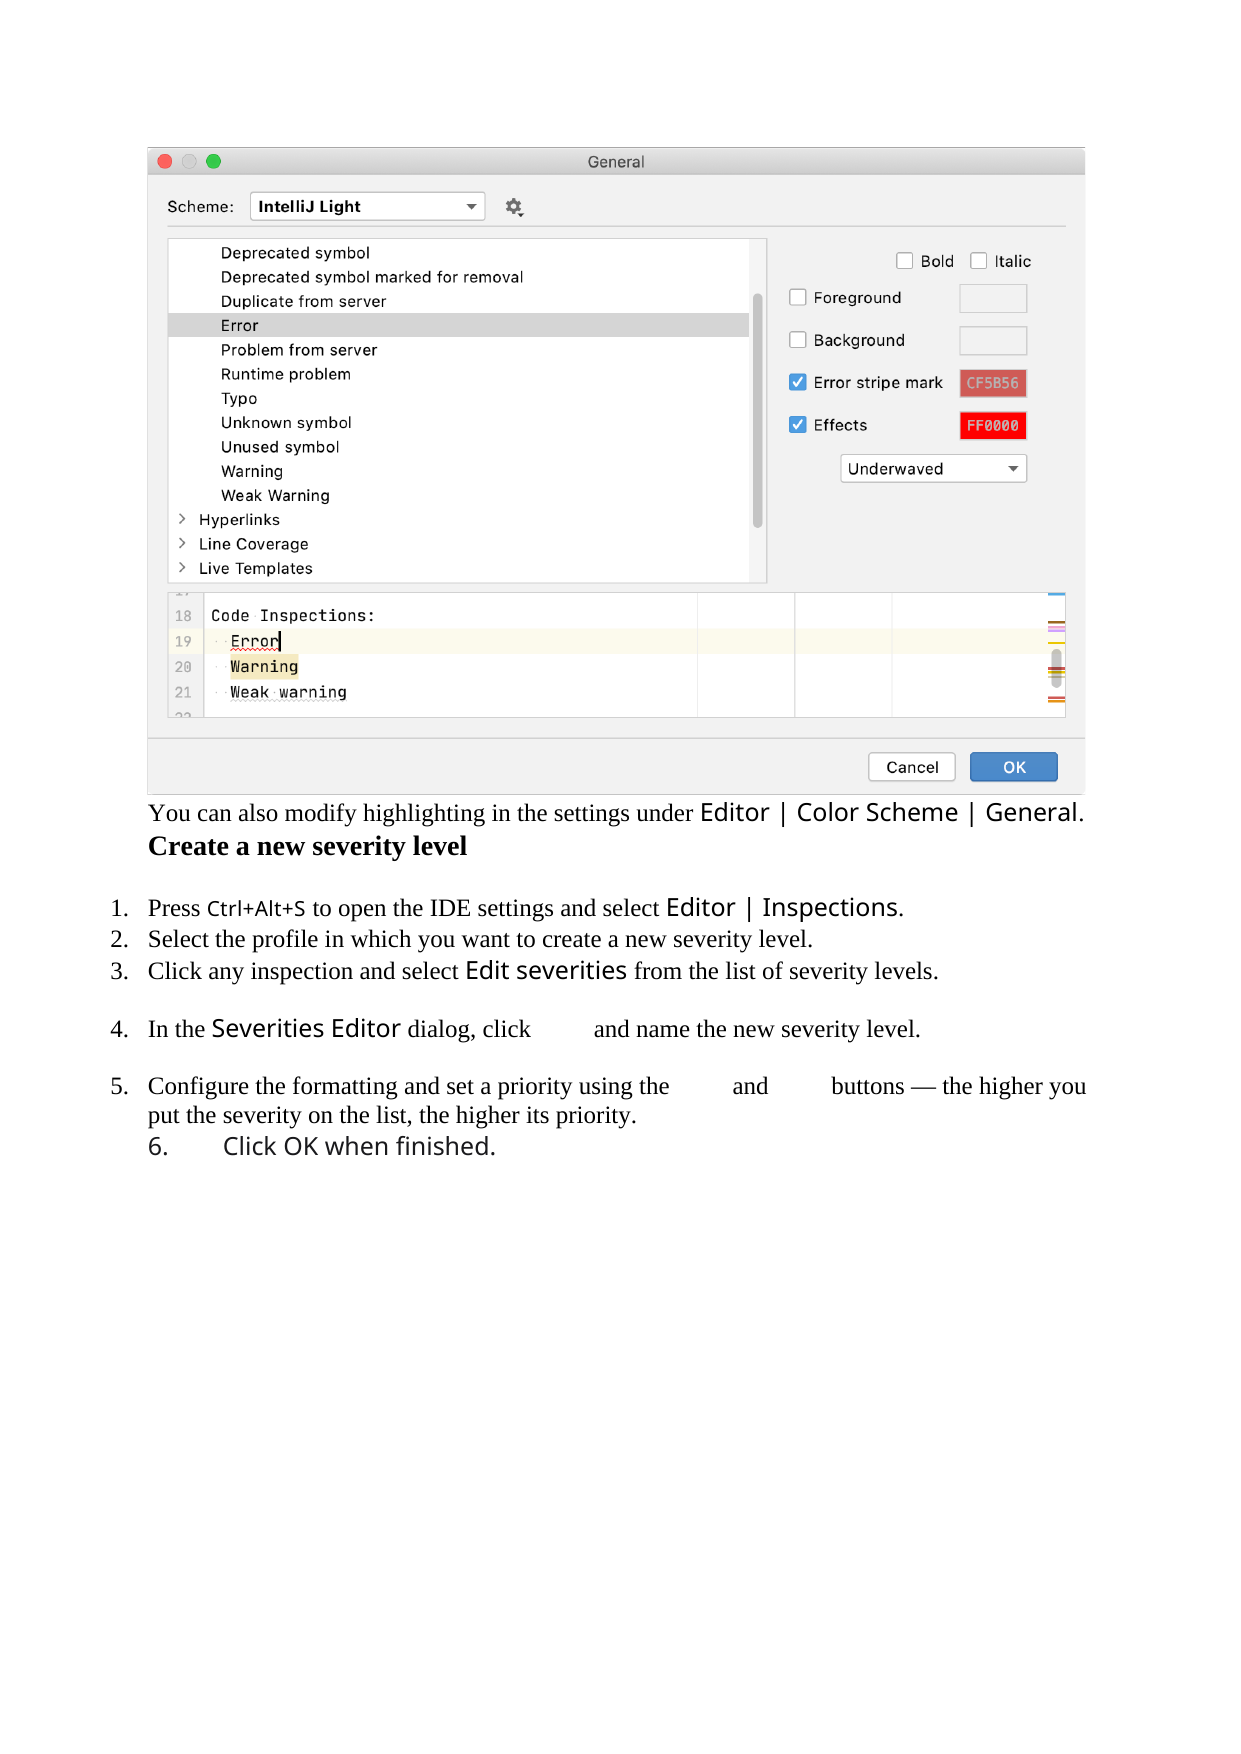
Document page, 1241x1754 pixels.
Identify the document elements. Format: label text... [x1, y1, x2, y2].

list Press Ctrl+Alt+S to open the IDE settings and select Editor | Inspections. [110, 890, 1093, 924]
picture [147, 147, 1085, 795]
list Configure the formatting and set a priority using the and buttons — the higher you put the severity on the list, the higher its priority. [110, 1044, 1093, 1129]
text Create a new severity level﻿ [148, 828, 1093, 861]
list Click any inspection and select Edit severities from the list of severity levels. [110, 953, 1093, 987]
list Select the profile in which you want to create a new severity level. [110, 924, 1093, 953]
list Click OK when finished. [148, 1129, 1093, 1163]
text You can also modify highlighting in the settings under Editor | Color Scheme | General. [148, 794, 1093, 828]
list In the Severities Editor dialog, click and name the new severity level. [110, 987, 1093, 1044]
